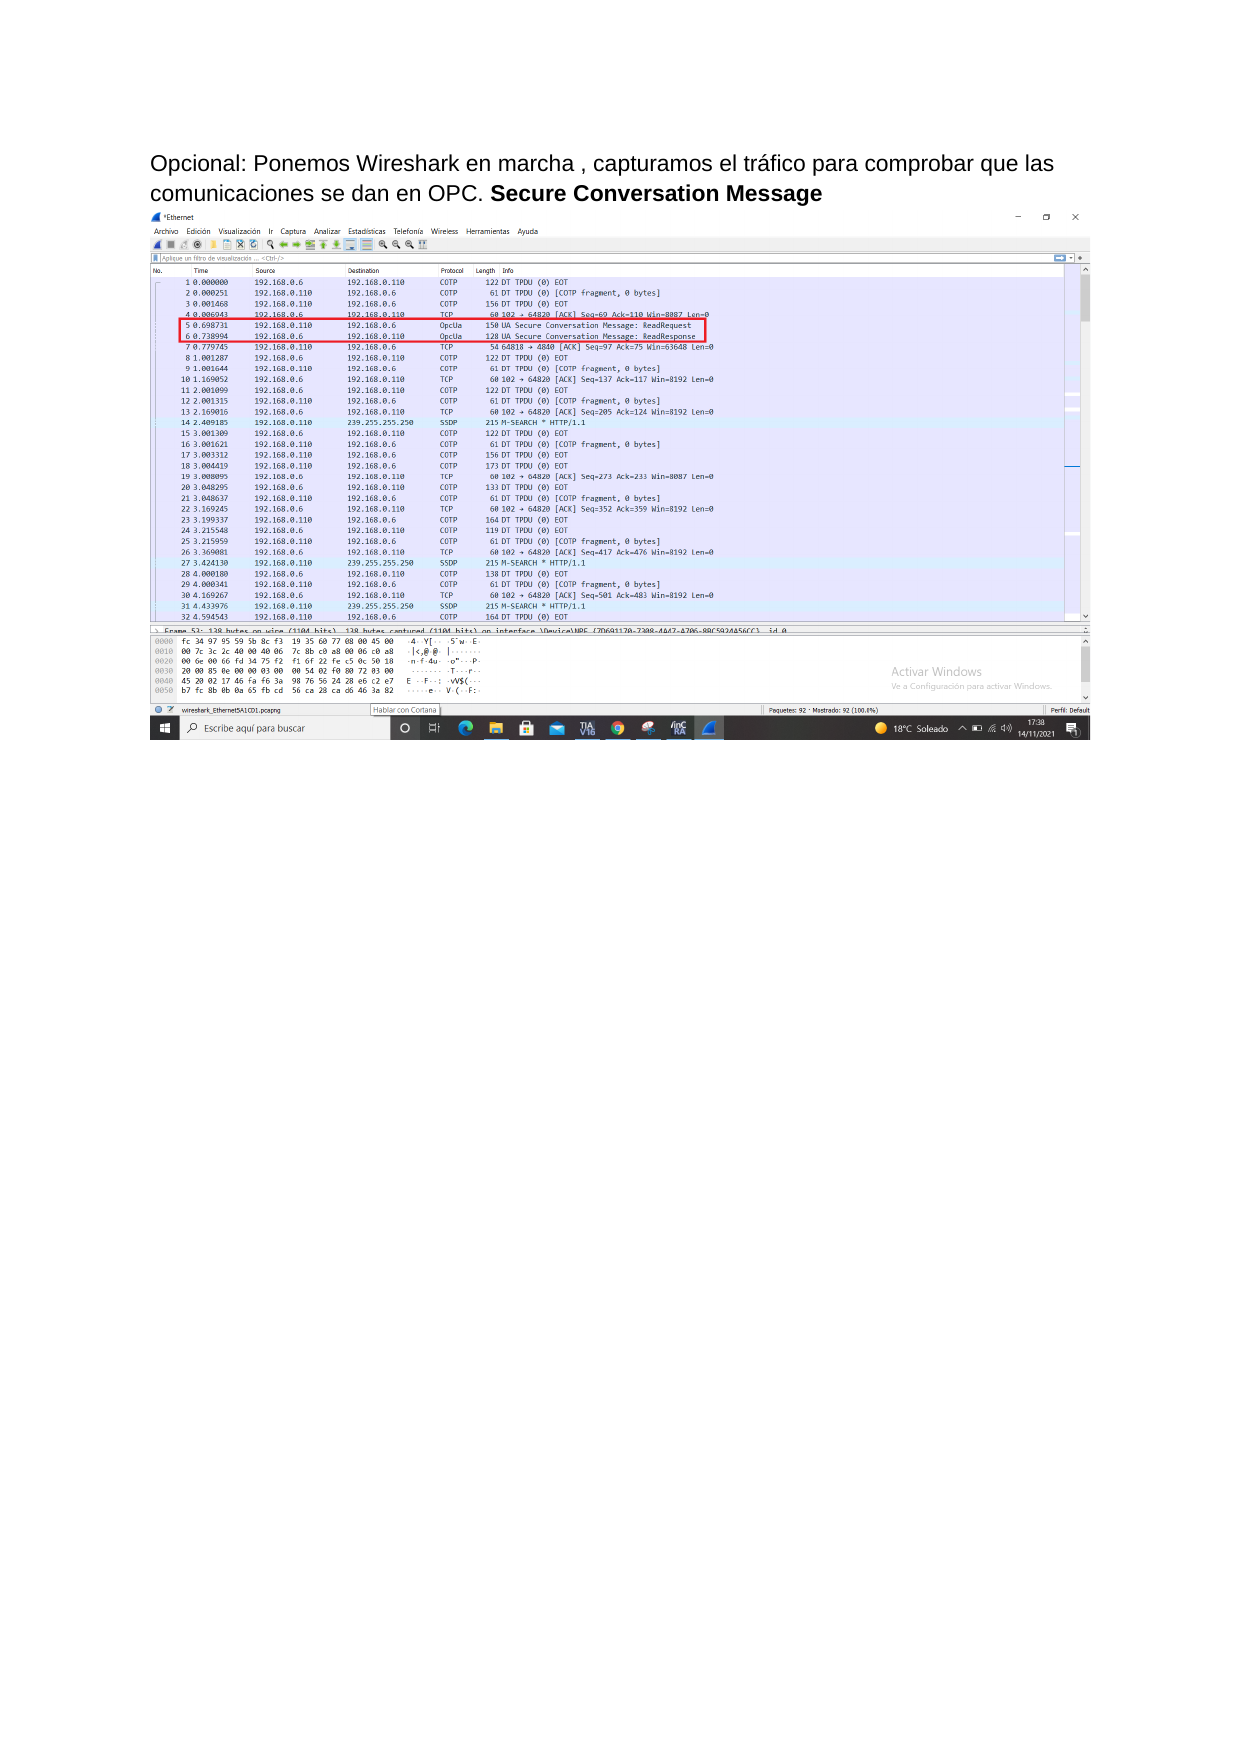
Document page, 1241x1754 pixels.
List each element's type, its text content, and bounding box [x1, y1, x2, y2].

picture [150, 210, 1091, 740]
text Opcional: Ponemos Wireshark en marcha , capturamos el tráfico para comprobar que las comunicaciones se dan en OPC. Secure Conversation Message [150, 150, 1090, 207]
